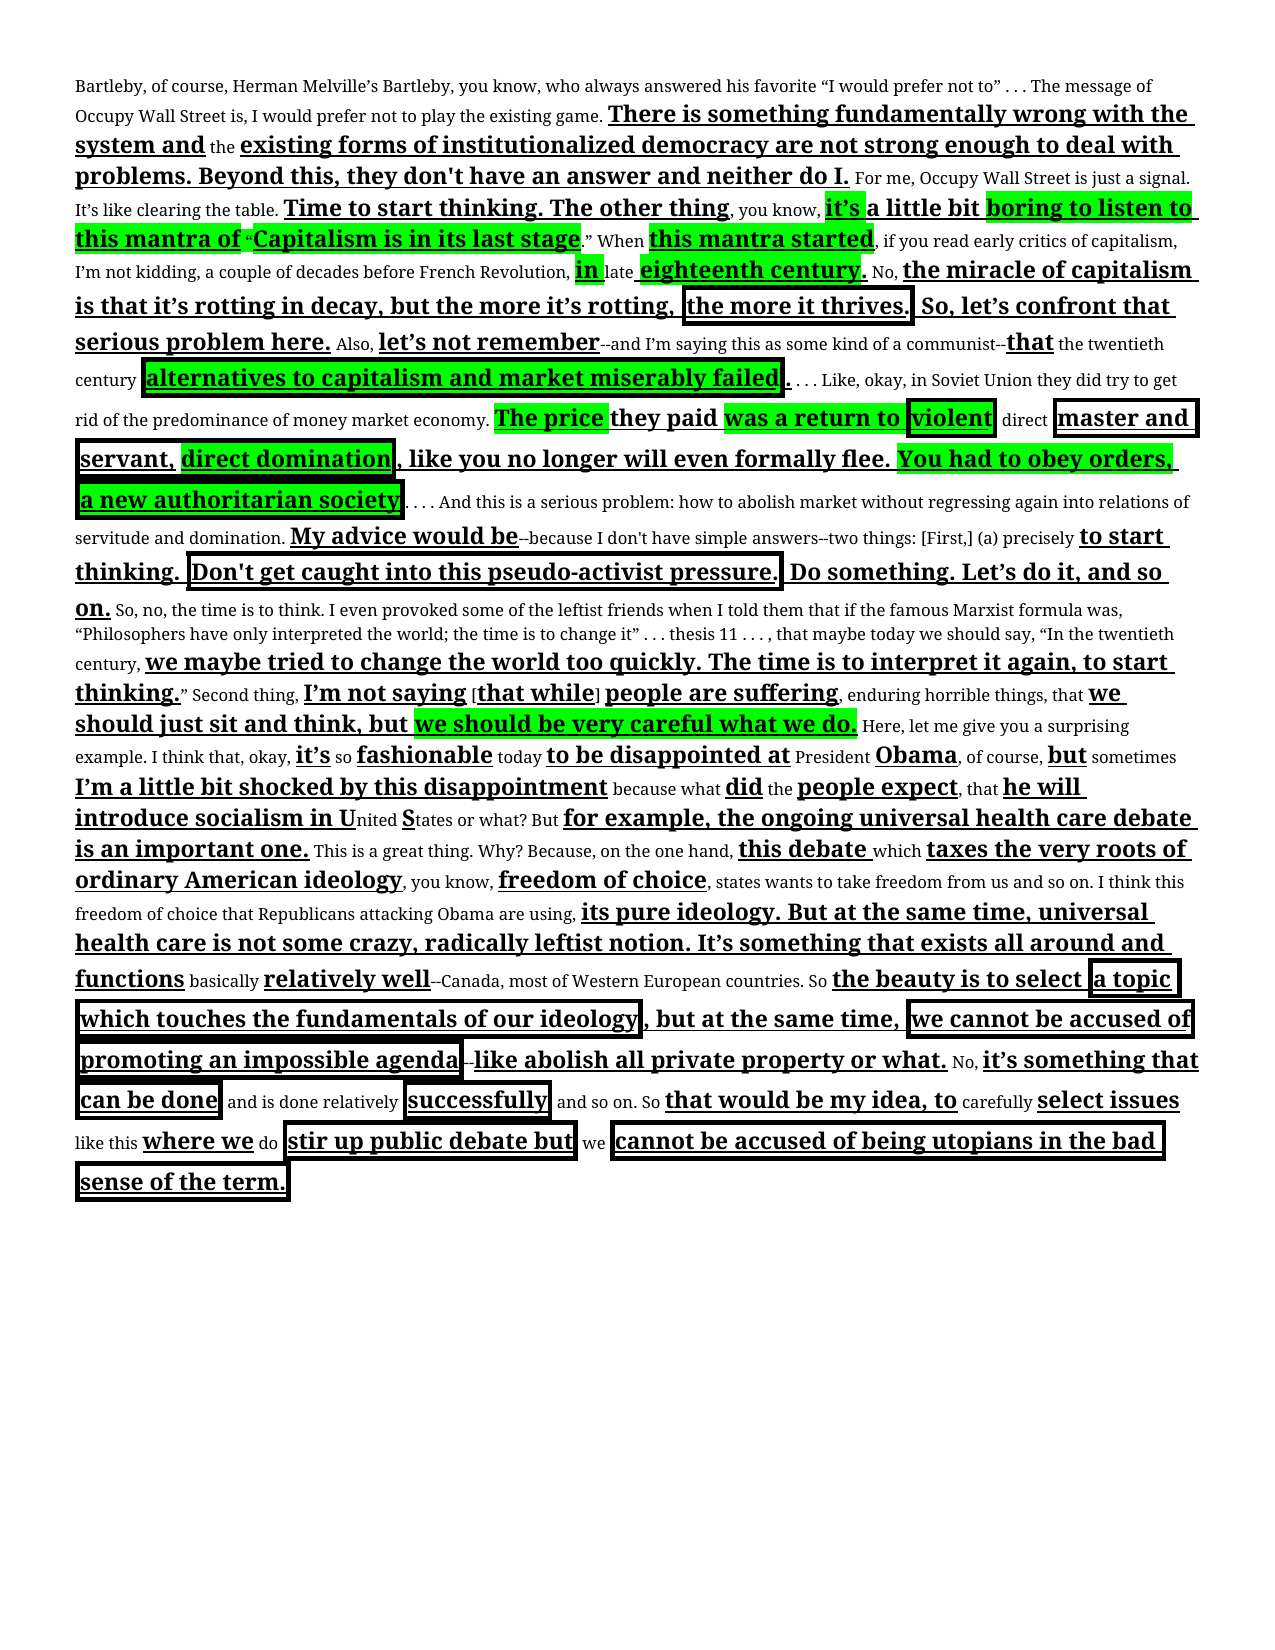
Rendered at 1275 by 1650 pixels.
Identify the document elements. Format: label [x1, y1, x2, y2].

text [75, 75, 1200, 1202]
